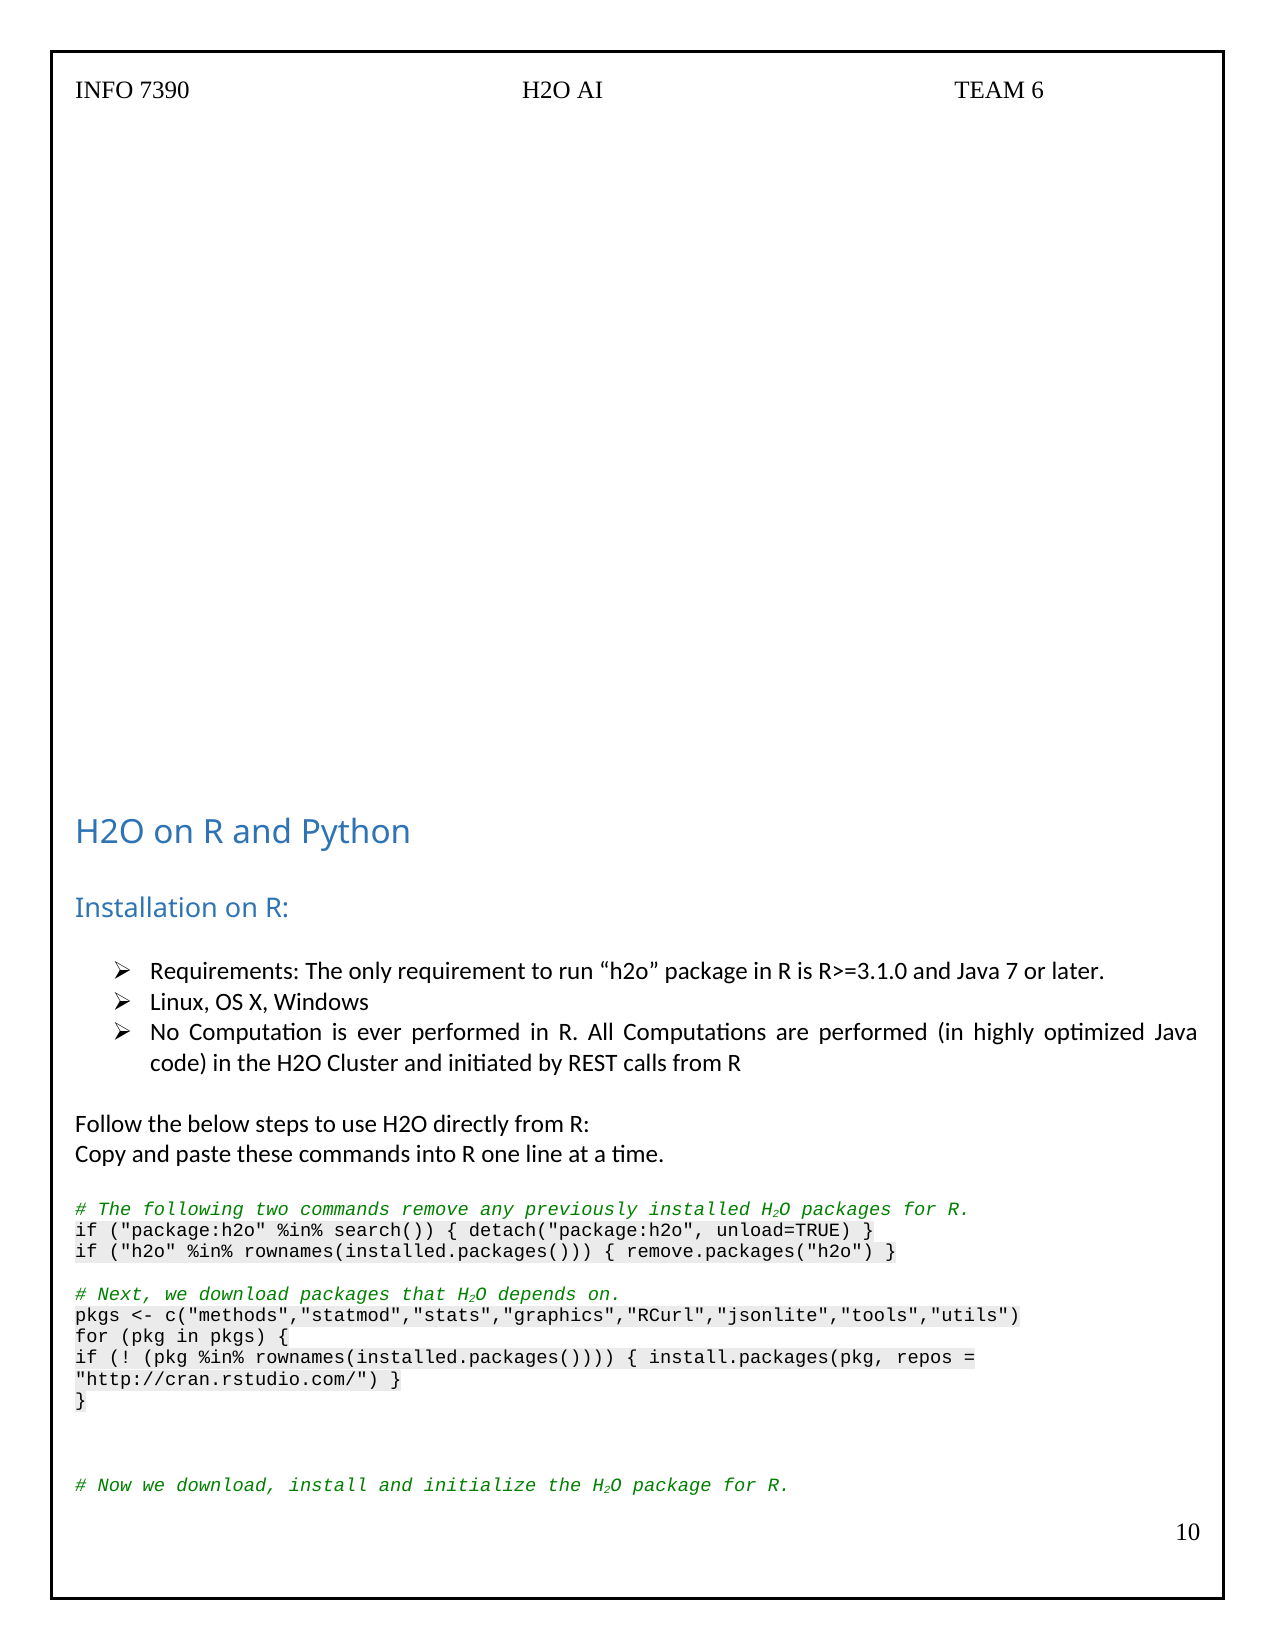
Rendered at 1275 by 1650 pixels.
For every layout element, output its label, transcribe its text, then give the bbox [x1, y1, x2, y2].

subtitle Installation on R: [75, 888, 1200, 925]
text # The following two commands remove any previously installed H2O packages for R. if ("package:h2o" %in% search()) { detach("package:h2o", unload=TRUE) } if ("h2o" %in% rownames(installed.packages())) { remove.packages("h2o") } # Next, we download packages that H2O depends on. pkgs <- c("methods","statmod","stats","graphics","RCurl","jsonlite","tools","utils") for (pkg in pkgs) { if (! (pkg %in% rownames(installed.packages()))) { install.packages(pkg, repos = "http://cran.rstudio.com/") } } [75, 1199, 1200, 1412]
subtitle H2O on R and Python [75, 808, 1200, 853]
text Copy and paste these commands into R one line at a time. [75, 1138, 1200, 1169]
list Requirements: The only requirement to run “h2o” package in R is R>=3.1.0 and Java 7 or later. [112, 955, 1200, 986]
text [75, 1454, 1200, 1497]
text Follow the below steps to use H2O directly from R: [75, 1108, 1200, 1138]
list No Computation is ever performed in R. All Computations are performed (in highly optimized Java code) in the H2O Cluster and initiated by REST calls from R [112, 1016, 1200, 1077]
list Linux, OS X, Windows [112, 986, 1200, 1016]
